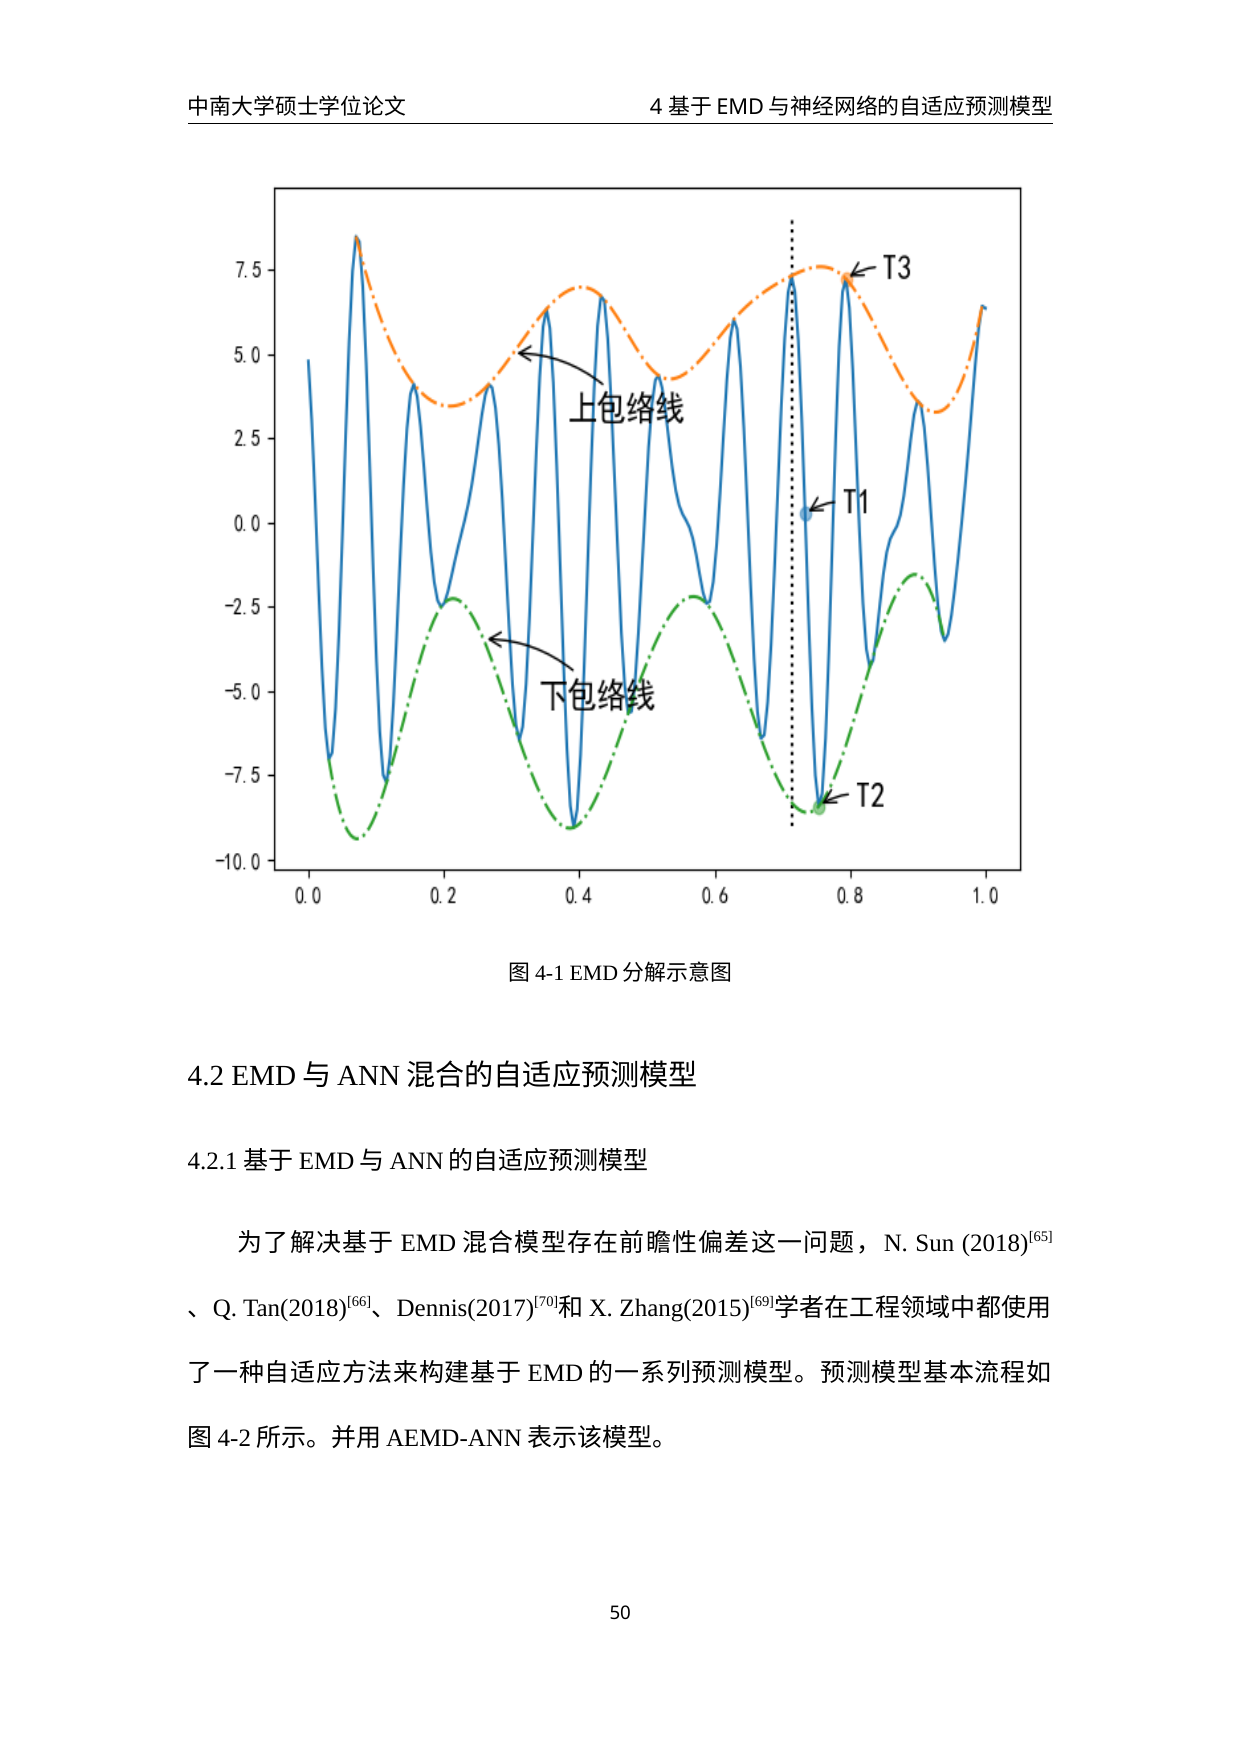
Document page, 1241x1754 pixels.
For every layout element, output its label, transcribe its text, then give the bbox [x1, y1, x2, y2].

picture [196, 159, 1044, 929]
text 4.2 EMD与ANN混合的自适应预测模型 [187, 1041, 1053, 1106]
text 4.2.1 基于EMD与ANN的自适应预测模型 [187, 1126, 1053, 1191]
text 为了解决基于EMD混合模型存在前瞻性偏差这一问题，N. Sun (2018)[65] 、Q. Tan(2018)[66]、Dennis(2017)[70]和X. Zhang(2015)[69]学者在工程领域中都使用了一种自适应方法来构建基于EMD的一系列预测模型。预测模型基本流程如图4-2所示。并用AEMD-ANN表示该模型。 [187, 1208, 1053, 1468]
text 图4-1 EMD分解示意图 [187, 955, 1053, 987]
